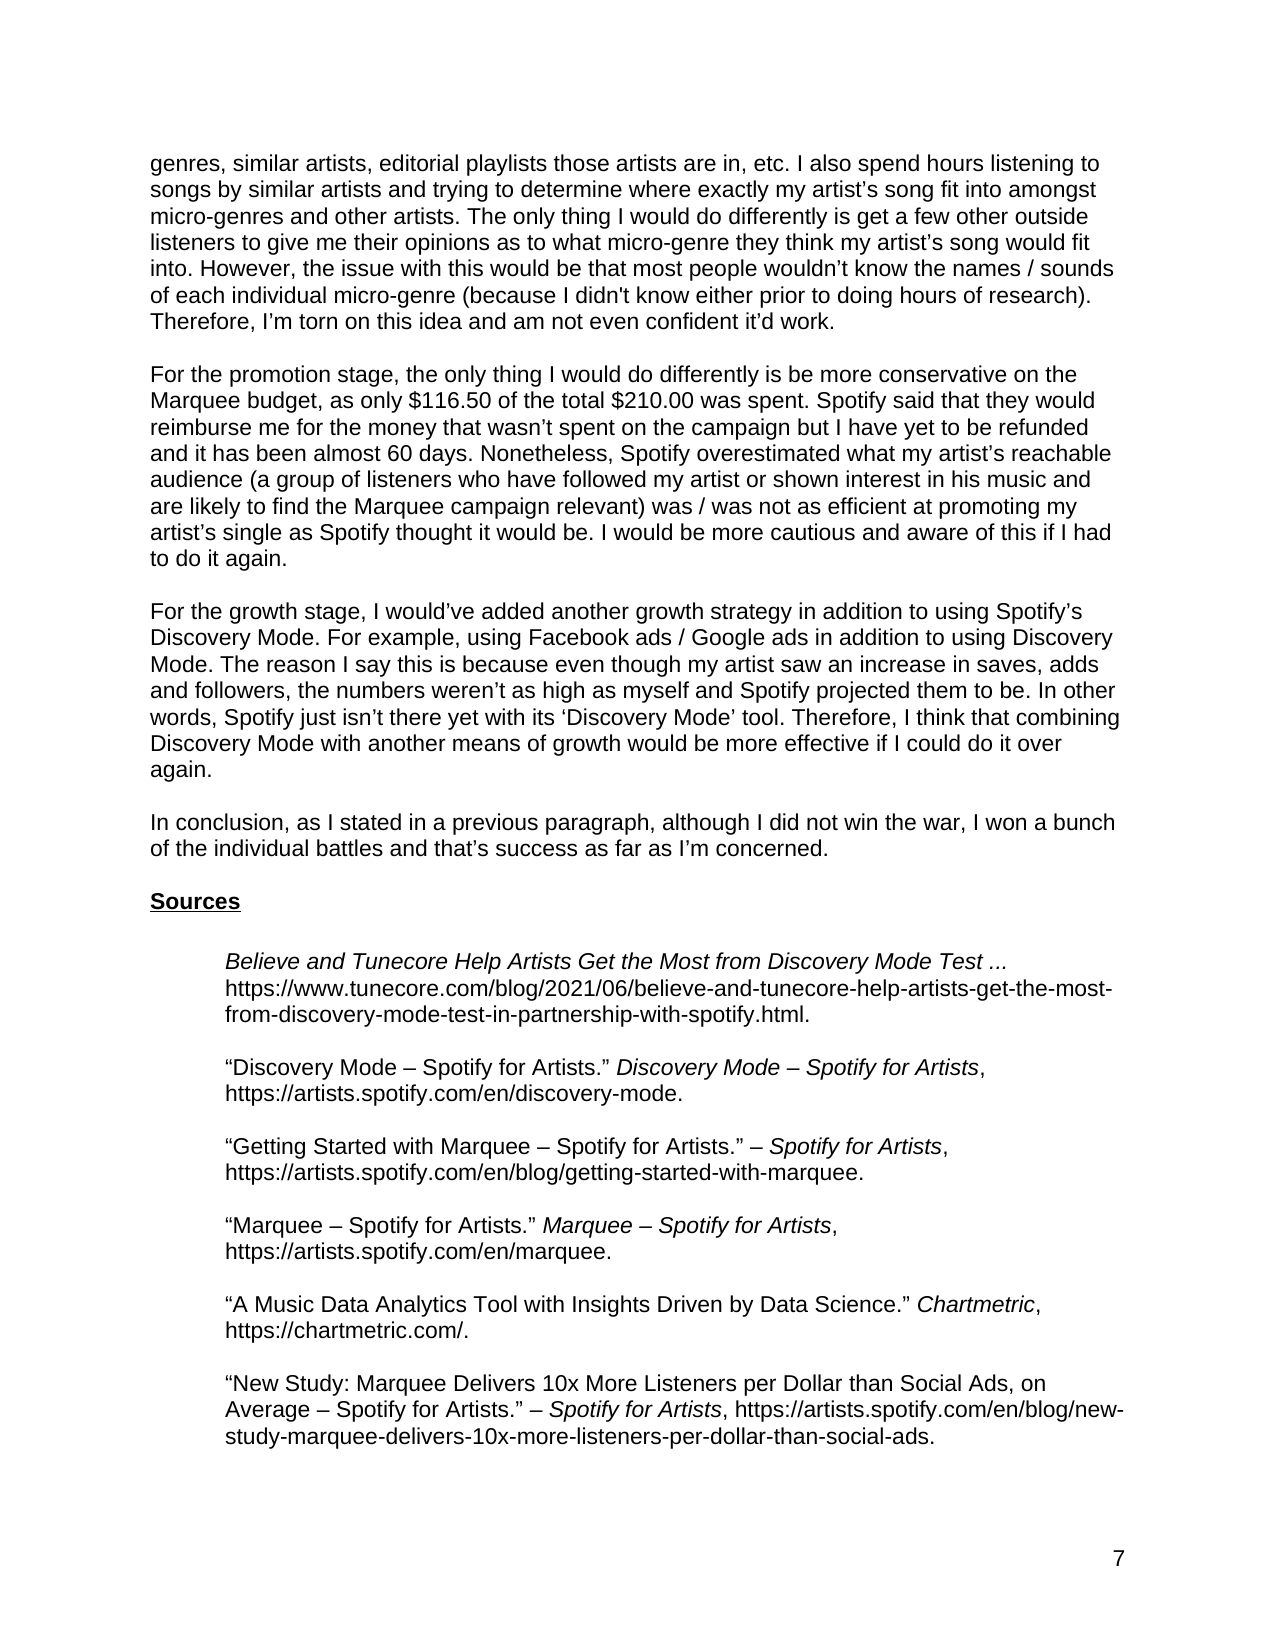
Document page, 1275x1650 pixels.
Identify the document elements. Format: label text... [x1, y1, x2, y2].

text “New Study: Marquee Delivers 10x More Listeners per Dollar than Social Ads, on Average – Spotify for Artists.” – Spotify for Artists, https://artists.spotify.com/en/blog/new-study-marquee-delivers-10x-more-listeners-per-dollar-than-social-ads. [225, 1370, 1125, 1449]
text “Marquee – Spotify for Artists.” Marquee – Spotify for Artists, https://artists.spotify.com/en/marquee. [225, 1212, 1125, 1264]
text “A Music Data Analytics Tool with Insights Driven by Data Science.” Chartmetric, https://chartmetric.com/. [225, 1291, 1125, 1344]
text In conclusion, as I stated in a previous paragraph, although I did not win the war, I won a bunch of the individual battles and that’s success as far as I’m concerned. [150, 809, 1125, 862]
text Sources [150, 888, 1125, 914]
text “Getting Started with Marquee – Spotify for Artists.” – Spotify for Artists, https://artists.spotify.com/en/blog/getting-started-with-marquee. [225, 1133, 1125, 1186]
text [150, 150, 1125, 334]
text “Discovery Mode – Spotify for Artists.” Discovery Mode – Spotify for Artists, https://artists.spotify.com/en/discovery-mode. [225, 1054, 1125, 1106]
text For the growth stage, I would’ve added another growth strategy in addition to using Spotify’s Discovery Mode. For example, using Facebook ads / Google ads in addition to using Discovery Mode. The reason I say this is because even though my artist saw an increase in saves, adds and followers, the numbers weren’t as high as myself and Spotify projected them to be. In other words, Spotify just isn’t there yet with its ‘Discovery Mode’ tool. Therefore, I think that combining Discovery Mode with another means of growth would be more effective if I could do it over again. [150, 598, 1125, 782]
text For the promotion stage, the only thing I would do differently is be more conservative on the Marquee budget, as only $116.50 of the total $210.00 was spent. Spotify said that they would reimburse me for the money that wasn’t spent on the campaign but I have yet to be refunded and it has been almost 60 days. Nonetheless, Spotify overestimated what my artist’s reachable audience (a group of listeners who have followed my artist or shown interest in his music and are likely to find the Marquee campaign relevant) was / was not as efficient at promoting my artist’s single as Spotify thought it would be. I would be more cautious and aware of this if I had to do it again. [150, 361, 1125, 572]
text Believe and Tunecore Help Artists Get the Most from Discovery Mode Test ... https://www.tunecore.com/blog/2021/06/believe-and-tunecore-help-artists-get-the-most-from-discovery-mode-test-in-partnership-with-spotify.html. [225, 948, 1125, 1027]
